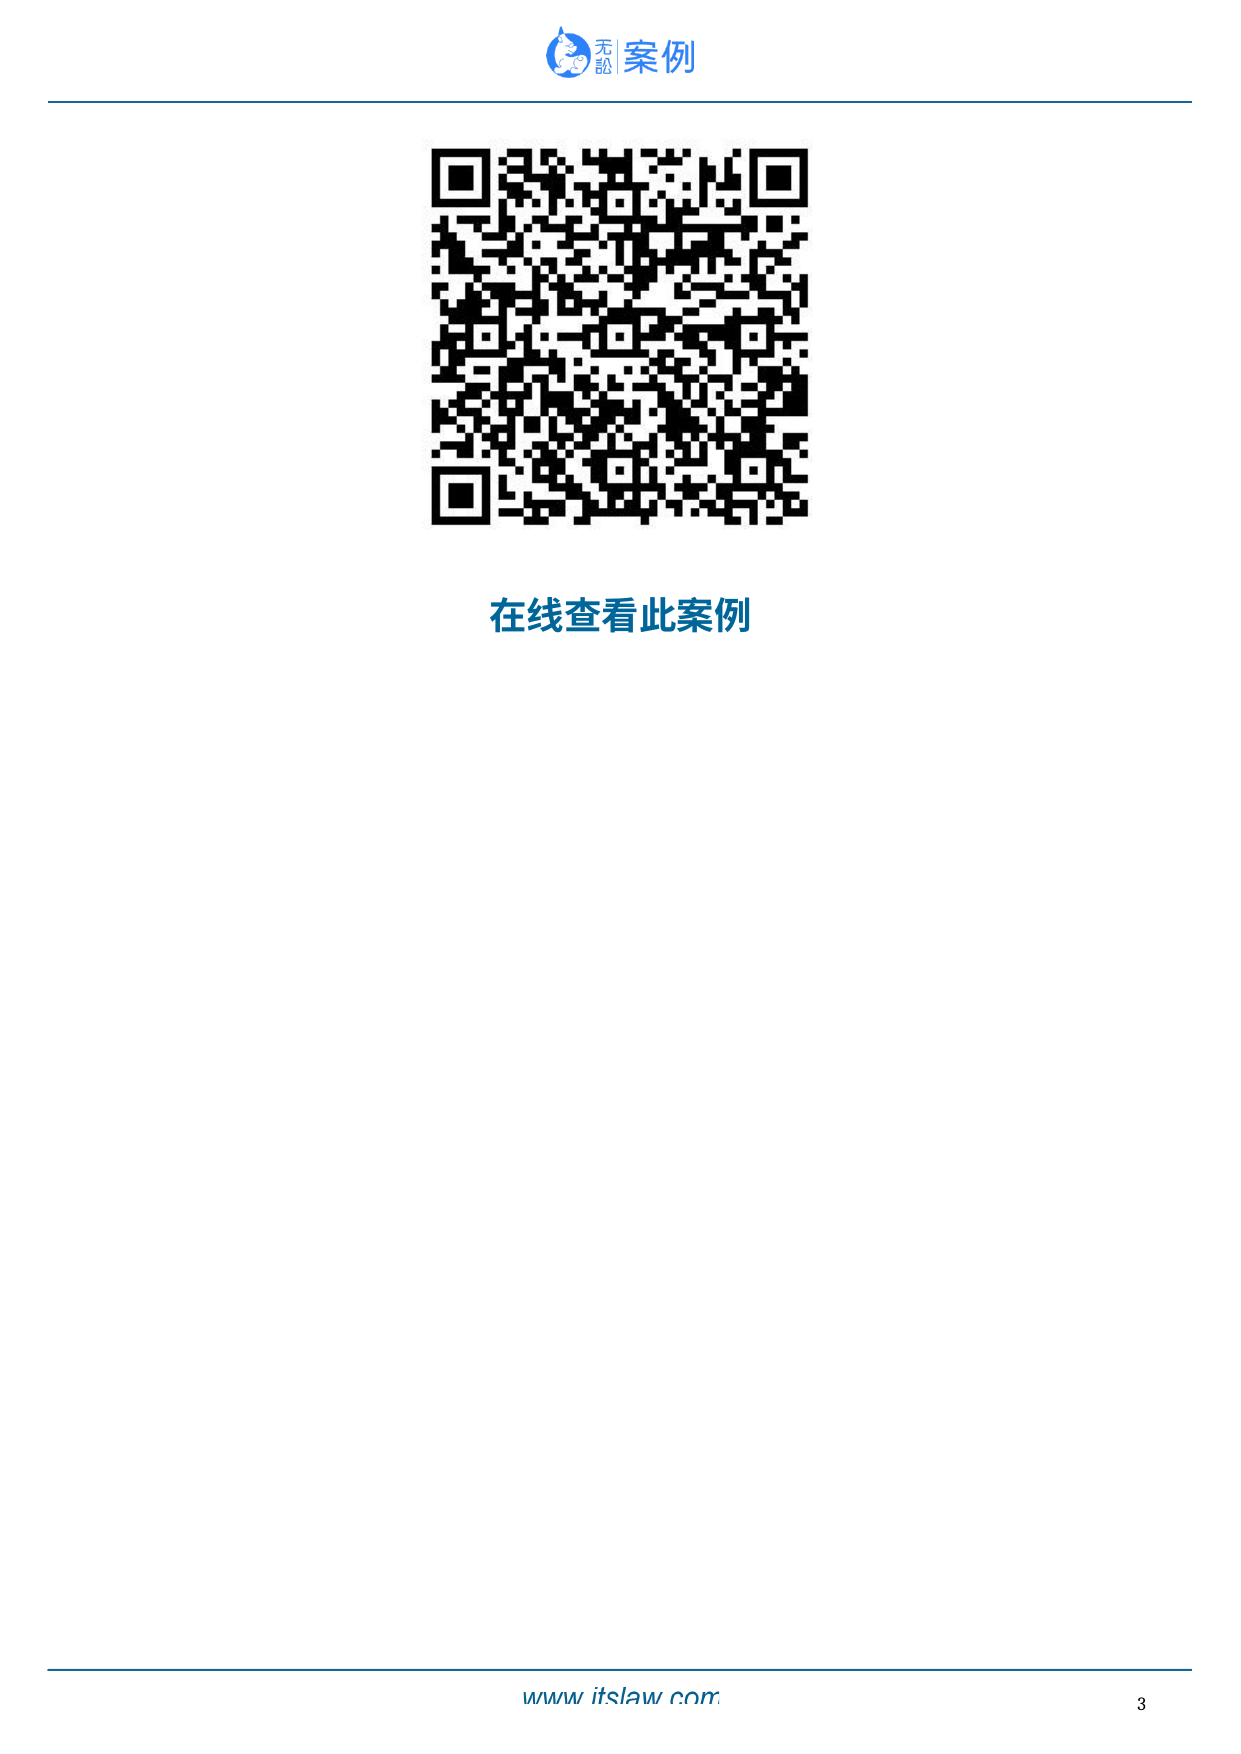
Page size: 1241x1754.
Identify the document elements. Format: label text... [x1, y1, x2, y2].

picture [523, 1687, 720, 1704]
text 在线查看此案例 [94, 569, 1146, 657]
picture [546, 26, 694, 78]
picture [411, 128, 829, 546]
